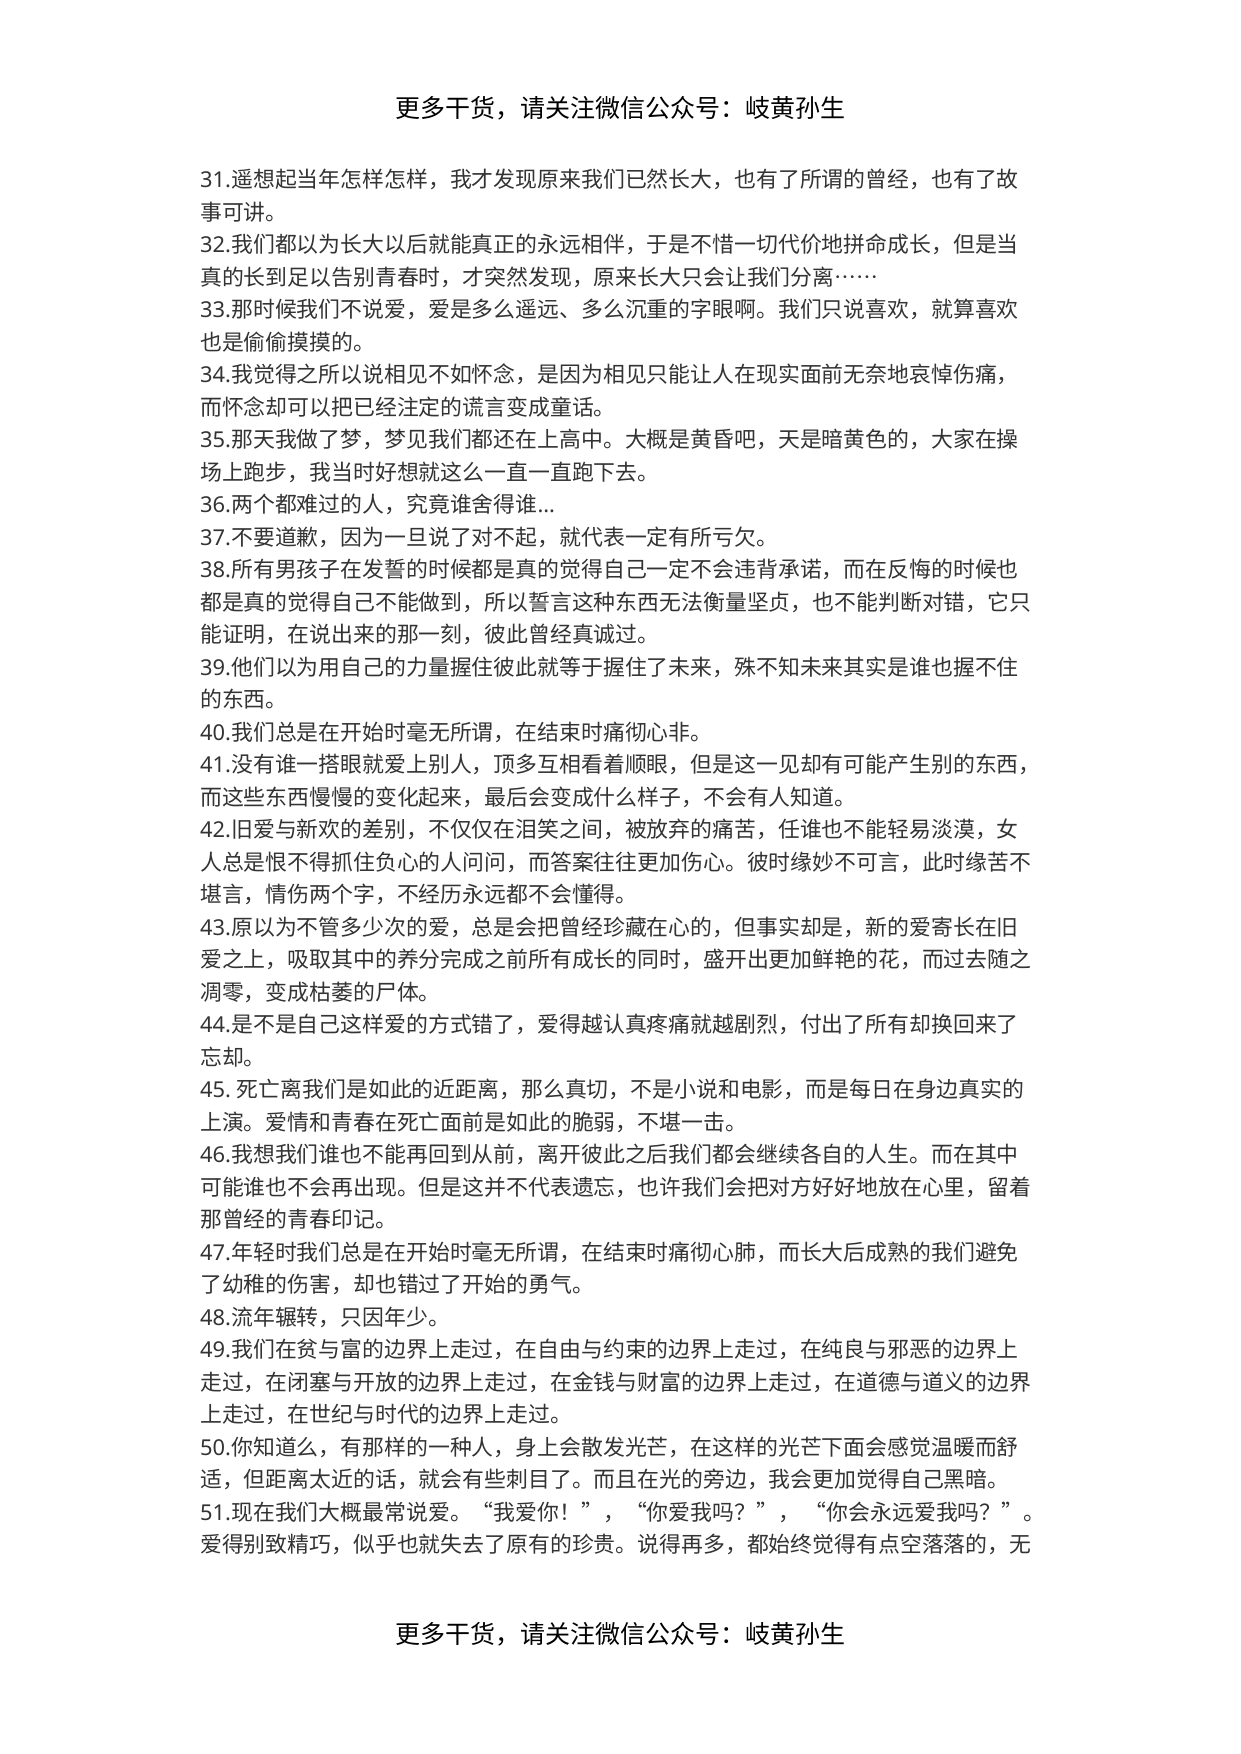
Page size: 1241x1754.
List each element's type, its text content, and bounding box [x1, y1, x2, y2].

text 38.所有男孩子在发誓的时候都是真的觉得自己一定不会违背承诺，而在反悔的时候也都是真的觉得自己不能做到，所以誓言这种东西无法衡量坚贞，也不能判断对错，它只能证明，在说出来的那一刻，彼此曾经真诚过。 [200, 552, 1040, 649]
text 39.他们以为用自己的力量握住彼此就等于握住了未来，殊不知未来其实是谁也握不住的东西。 [200, 649, 1040, 714]
text 43.原以为不管多少次的爱，总是会把曾经珍藏在心的，但事实却是，新的爱寄长在旧爱之上，吸取其中的养分完成之前所有成长的同时，盛开出更加鲜艳的花，而过去随之凋零，变成枯萎的尸体。 [200, 909, 1040, 1007]
text 41.没有谁一搭眼就爱上别人，顶多互相看着顺眼，但是这一见却有可能产生别的东西，而这些东西慢慢的变化起来，最后会变成什么样子，不会有人知道。 [200, 747, 1040, 812]
text 34.我觉得之所以说相见不如怀念，是因为相见只能让人在现实面前无奈地哀悼伤痛，而怀念却可以把已经注定的谎言变成童话。 [200, 357, 1040, 422]
text 31.遥想起当年怎样怎样，我才发现原来我们已然长大，也有了所谓的曾经，也有了故事可讲。 [200, 162, 1040, 227]
text 42.旧爱与新欢的差别，不仅仅在泪笑之间，被放弃的痛苦，任谁也不能轻易淡漠，女人总是恨不得抓住负心的人问问，而答案往往更加伤心。彼时缘妙不可言，此时缘苦不堪言，情伤两个字，不经历永远都不会懂得。 [200, 812, 1040, 909]
text 50.你知道么，有那样的一种人，身上会散发光芒，在这样的光芒下面会感觉温暖而舒适，但距离太近的话，就会有些刺目了。而且在光的旁边，我会更加觉得自己黑暗。 [200, 1429, 1040, 1494]
text 33.那时候我们不说爱，爱是多么遥远、多么沉重的字眼啊。我们只说喜欢，就算喜欢也是偷偷摸摸的。 [200, 292, 1040, 357]
text 49.我们在贫与富的边界上走过，在自由与约束的边界上走过，在纯良与邪恶的边界上走过，在闭塞与开放的边界上走过，在金钱与财富的边界上走过，在道德与道义的边界上走过，在世纪与时代的边界上走过。 [200, 1332, 1040, 1429]
text 46.我想我们谁也不能再回到从前，离开彼此之后我们都会继续各自的人生。而在其中可能谁也不会再出现。但是这并不代表遗忘，也许我们会把对方好好地放在心里，留着那曾经的青春印记。 [200, 1137, 1040, 1234]
text 37.不要道歉，因为一旦说了对不起，就代表一定有所亏欠。 [200, 519, 1040, 552]
text 35.那天我做了梦，梦见我们都还在上高中。大概是黄昏吧，天是暗黄色的，大家在操场上跑步，我当时好想就这么一直一直跑下去。 [200, 422, 1040, 487]
text 48.流年辗转，只因年少。 [200, 1299, 1040, 1332]
text 47.年轻时我们总是在开始时毫无所谓，在结束时痛彻心肺，而长大后成熟的我们避免了幼稚的伤害，却也错过了开始的勇气。 [200, 1234, 1040, 1299]
text 45. 死亡离我们是如此的近距离，那么真切，不是小说和电影，而是每日在身边真实的上演。爱情和青春在死亡面前是如此的脆弱，不堪一击。 [200, 1072, 1040, 1137]
text 36.两个都难过的人，究竟谁舍得谁... [537, 487, 1040, 519]
text 40.我们总是在开始时毫无所谓，在结束时痛彻心非。 [200, 714, 1040, 747]
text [200, 1526, 1040, 1559]
text 32.我们都以为长大以后就能真正的永远相伴，于是不惜一切代价地拼命成长，但是当真的长到足以告别青春时，才突然发现，原来长大只会让我们分离…… [200, 227, 1040, 292]
text 44.是不是自己这样爱的方式错了，爱得越认真疼痛就越剧烈，付出了所有却换回来了忘却。 [200, 1007, 1040, 1072]
